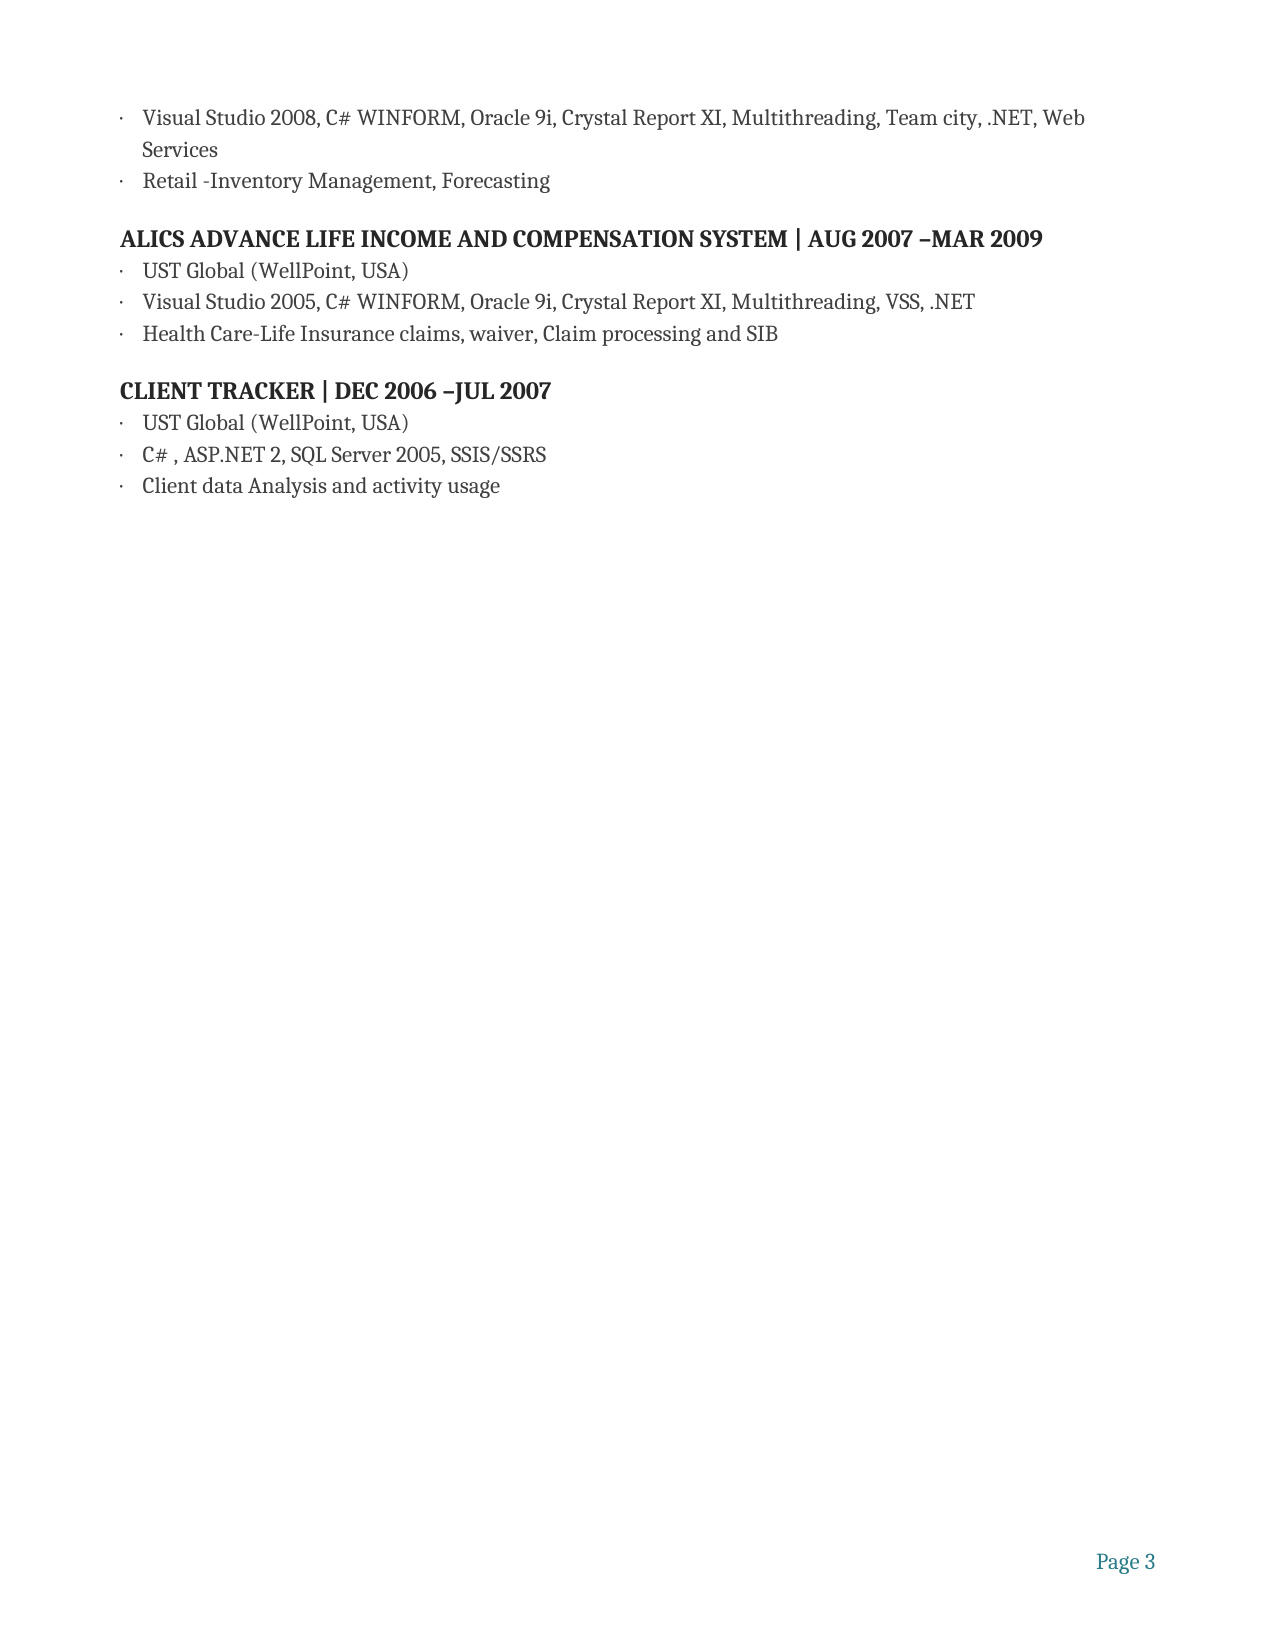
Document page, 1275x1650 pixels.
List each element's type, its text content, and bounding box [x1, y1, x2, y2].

list C# , ASP.NET 2, SQL Server 2005, SSIS/SSRS [120, 442, 1155, 468]
list Retail -Inventory Management, Forecasting [120, 168, 1155, 194]
subtitle Alics Advance Life income and compensation system | AUG 2007 –MAR 2009 [120, 225, 1155, 253]
list Visual Studio 2005, C# WINFORM, Oracle 9i, Crystal Report XI, Multithreading, VSS, .NET [120, 289, 1155, 316]
list UST Global (WellPoint, USA) [120, 258, 1155, 284]
list Client data Analysis and activity usage [120, 473, 1155, 500]
subtitle Client Tracker | dec 2006 –juL 2007 [120, 377, 1155, 406]
list Health Care-Life Insurance claims, waiver, Claim processing and SIB [120, 321, 1155, 347]
list Visual Studio 2008, C# WINFORM, Oracle 9i, Crystal Report XI, Multithreading, Team city, .NET, Web Services [120, 105, 1155, 163]
list UST Global (WellPoint, USA) [120, 410, 1155, 437]
